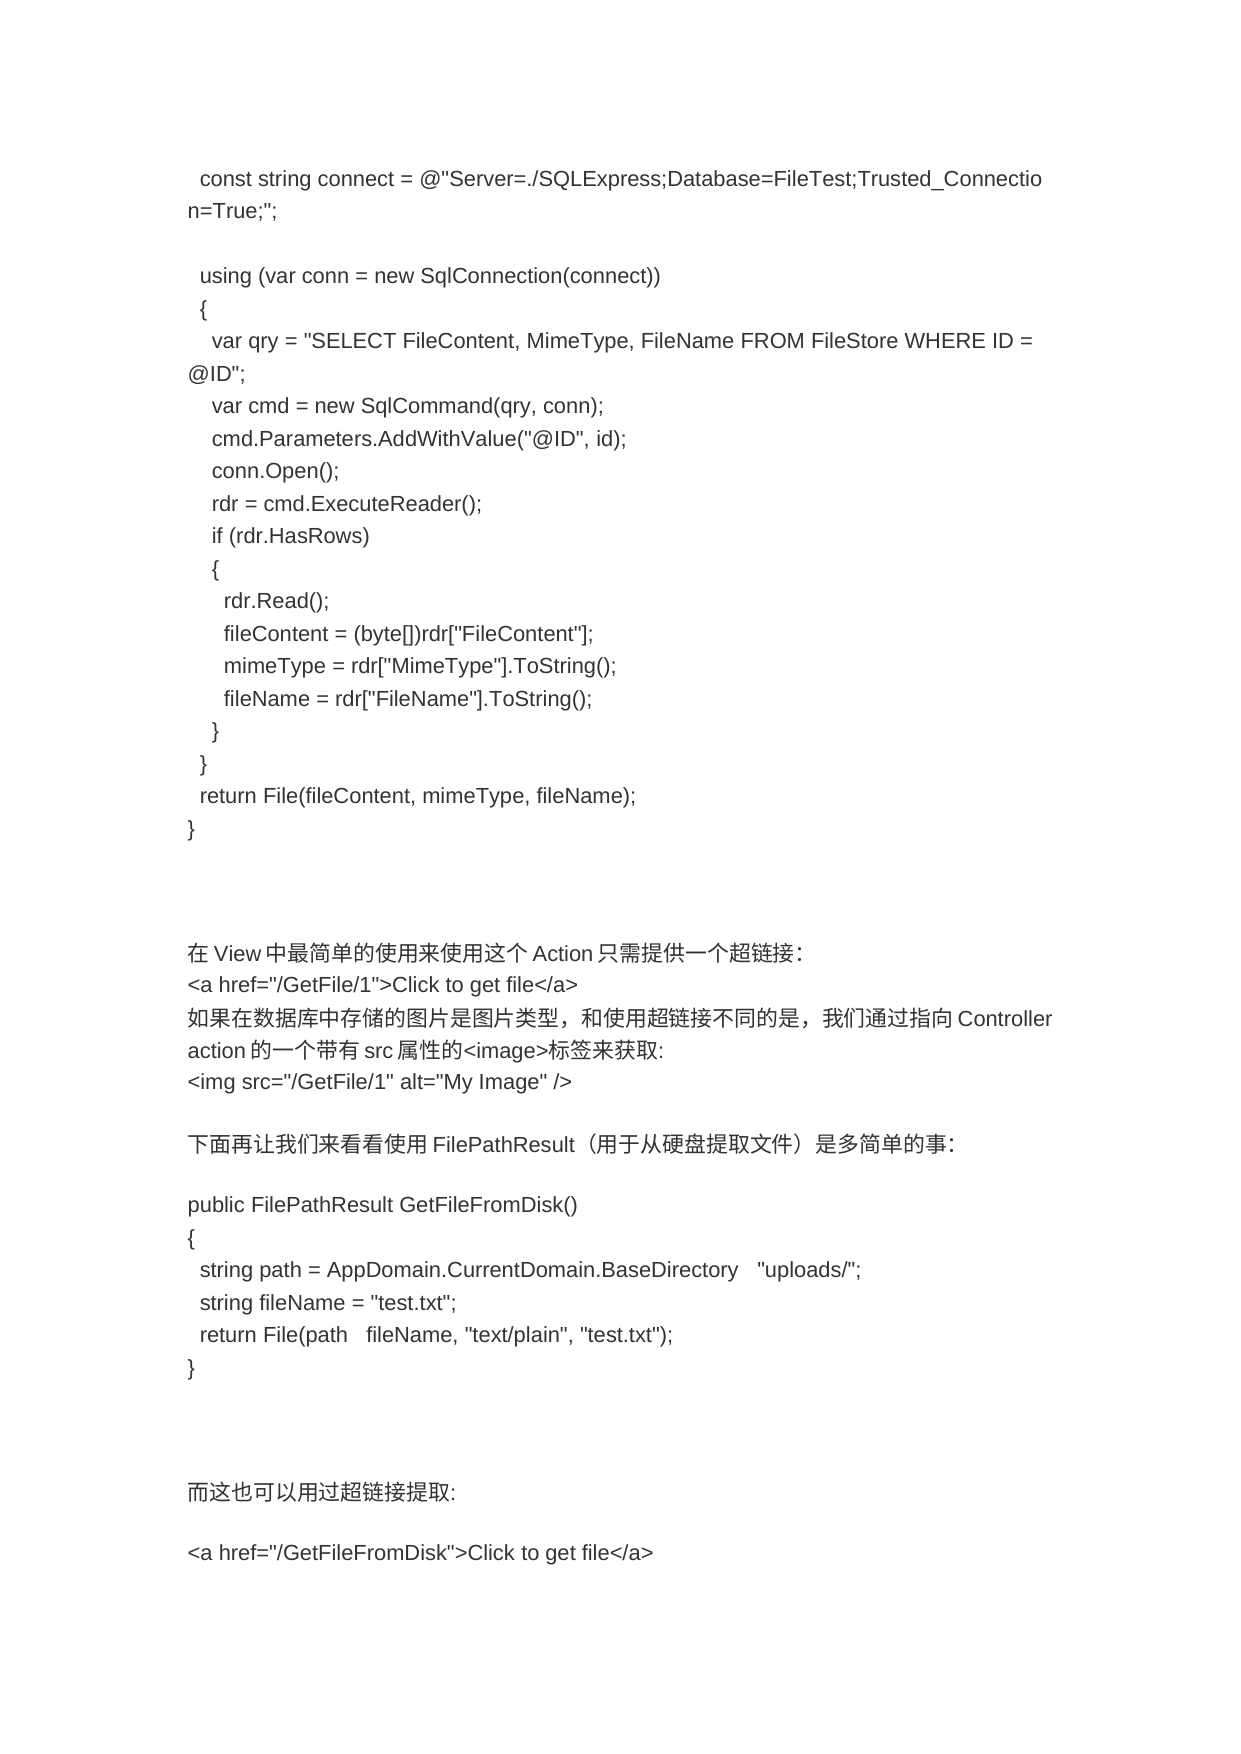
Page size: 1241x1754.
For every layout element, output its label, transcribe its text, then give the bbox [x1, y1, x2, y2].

text public FilePathResult GetFileFromDisk() { string path = AppDomain.CurrentDomain.BaseDirectory "uploads/"; string fileName = "test.txt"; return File(path fileName, "text/plain", "test.txt"); } [187, 1189, 1053, 1384]
text 在View中最简单的使用来使用这个Action只需提供一个超链接： <a href="/GetFile/1">Click to get file</a> 如果在数据库中存储的图片是图片类型，和使用超链接不同的是，我们通过指向Controller action的一个带有src属性的<image>标签来获取: <img src="/GetFile/1" alt="My Image" /> [187, 935, 1053, 1098]
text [187, 162, 1053, 844]
text <a href="/GetFileFromDisk">Click to get file</a> [187, 1536, 1053, 1569]
text 下面再让我们来看看使用FilePathResult（用于从硬盘提取文件）是多简单的事： [187, 1127, 1053, 1159]
text 而这也可以用过超链接提取: [187, 1474, 1053, 1507]
